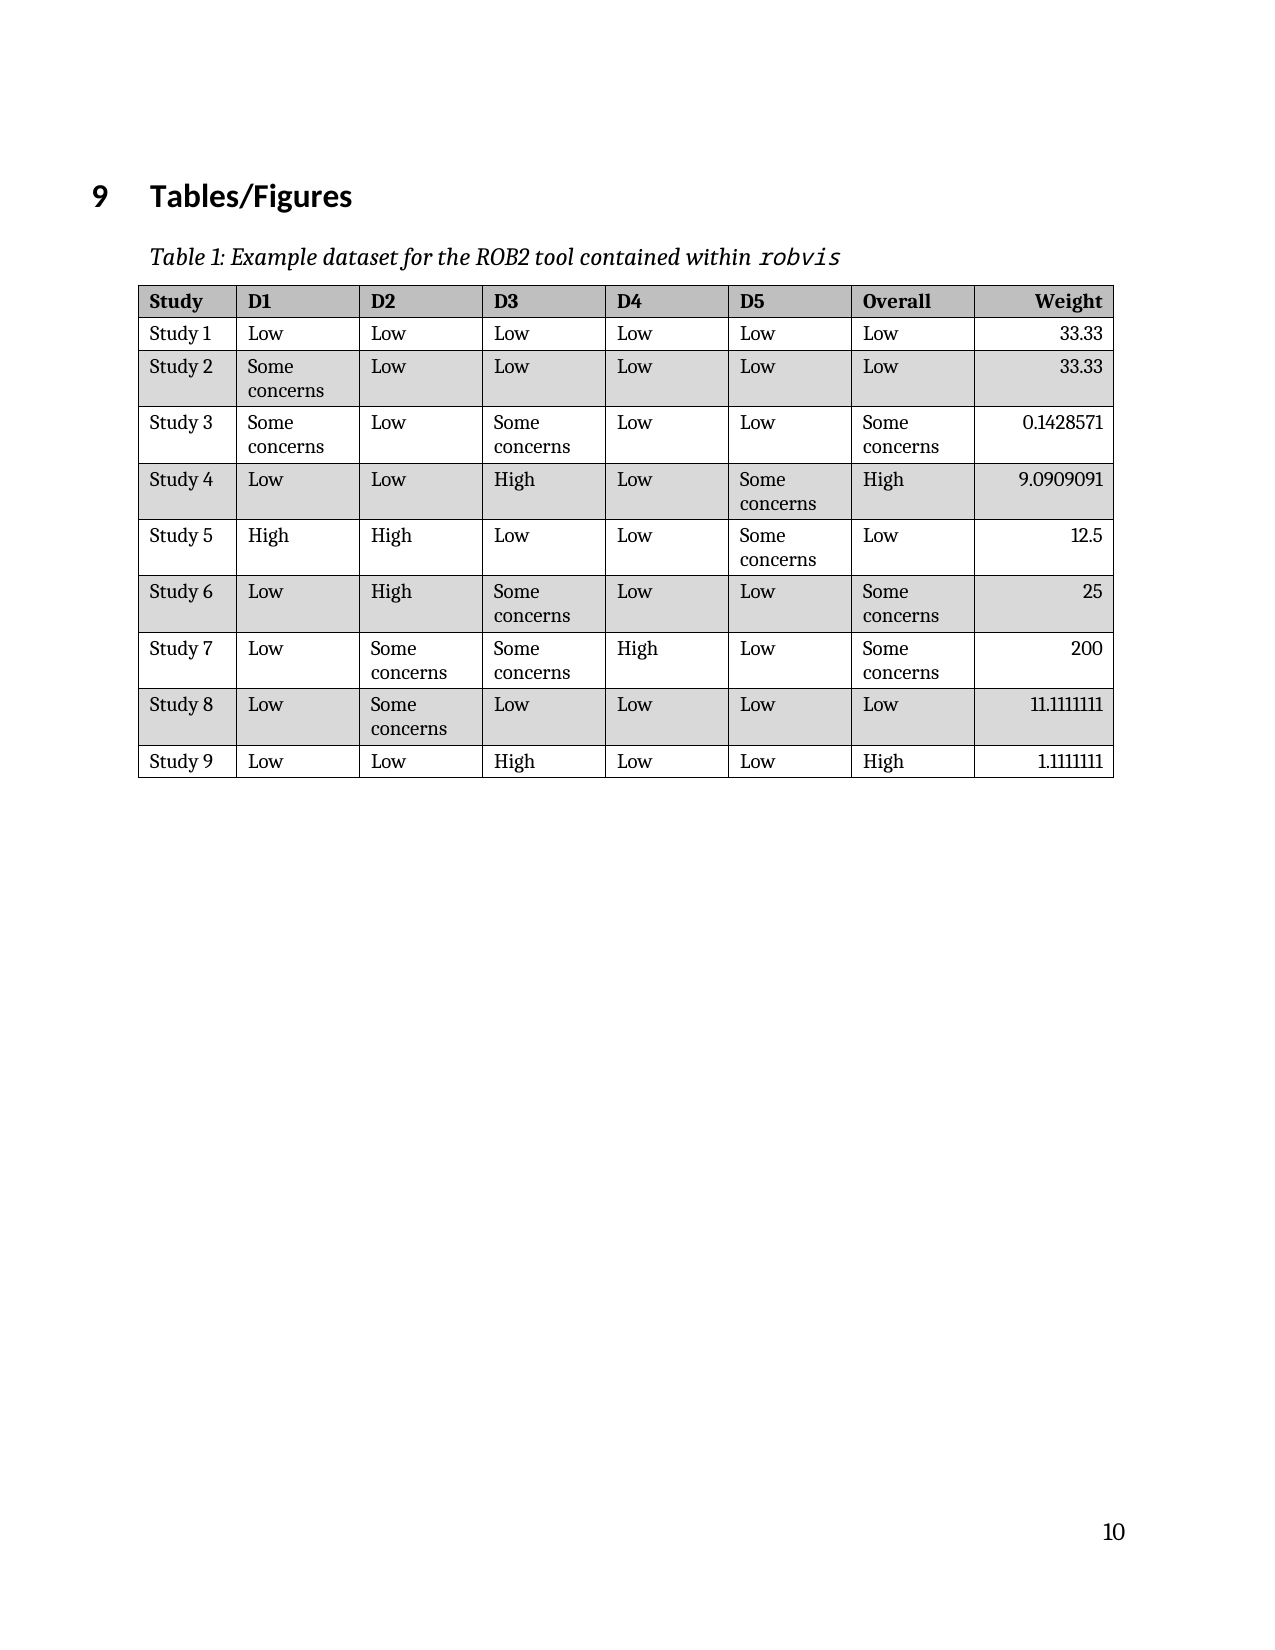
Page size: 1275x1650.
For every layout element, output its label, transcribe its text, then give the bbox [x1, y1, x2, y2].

table_cell Low [237, 746, 359, 777]
table_cell Low [237, 689, 359, 745]
text Table 1: Example dataset for the ROB2 tool contained within robvis [150, 241, 1125, 272]
table_cell Study 1 [139, 318, 236, 349]
table_cell Low [729, 318, 851, 349]
table_cell 9.0909091 [975, 464, 1113, 519]
table_cell Low [606, 351, 728, 406]
table_cell High [360, 576, 482, 632]
table_cell Some concerns [852, 407, 974, 462]
table_cell 11.1111111 [975, 689, 1113, 745]
table_cell Study 4 [139, 464, 236, 519]
table_cell Study 8 [139, 689, 236, 745]
table_header D1 [237, 286, 359, 317]
table_cell Low [360, 318, 482, 349]
table_cell Low [852, 318, 974, 349]
table_cell Low [729, 407, 851, 462]
table_cell 33.33 [975, 351, 1113, 406]
table_cell Low [729, 689, 851, 745]
table_cell Study 2 [139, 351, 236, 406]
table_cell Low [483, 520, 605, 575]
table_cell Low [606, 689, 728, 745]
table_cell Low [606, 746, 728, 777]
table_cell Some concerns [483, 576, 605, 632]
table_cell Low [852, 520, 974, 575]
table_cell Low [729, 576, 851, 632]
table_cell Some concerns [360, 689, 482, 745]
table_cell Low [606, 407, 728, 462]
table_cell Some concerns [852, 576, 974, 632]
table_cell Some concerns [852, 633, 974, 688]
table_cell Low [729, 351, 851, 406]
table_cell High [852, 746, 974, 777]
table_header Weight [975, 286, 1113, 317]
table_cell Low [360, 407, 482, 462]
table_cell Study 9 [139, 746, 236, 777]
table_cell Low [729, 746, 851, 777]
table_cell Low [237, 464, 359, 519]
table_header Study [139, 286, 236, 317]
table_cell High [606, 633, 728, 688]
table_cell Some concerns [237, 351, 359, 406]
table_cell 1.1111111 [975, 746, 1113, 777]
table_cell High [483, 464, 605, 519]
table_cell 25 [975, 576, 1113, 632]
table_cell 33.33 [975, 318, 1113, 349]
table_cell Some concerns [483, 407, 605, 462]
table_cell Study 3 [139, 407, 236, 462]
table_cell High [483, 746, 605, 777]
table_cell Low [606, 576, 728, 632]
table_cell Low [606, 464, 728, 519]
table_cell High [360, 520, 482, 575]
table_cell Low [852, 689, 974, 745]
table_cell Some concerns [729, 464, 851, 519]
table_cell High [852, 464, 974, 519]
table_cell Low [360, 746, 482, 777]
table_cell Some concerns [483, 633, 605, 688]
table_cell Low [606, 318, 728, 349]
table_cell Low [360, 464, 482, 519]
table_cell Low [237, 318, 359, 349]
table_cell Low [237, 576, 359, 632]
table_header D5 [729, 286, 851, 317]
table_cell Some concerns [729, 520, 851, 575]
table_header Overall [852, 286, 974, 317]
table_cell Some concerns [360, 633, 482, 688]
table_cell 0.1428571 [975, 407, 1113, 462]
table_cell Low [483, 318, 605, 349]
table_header D3 [483, 286, 605, 317]
table_cell Low [606, 520, 728, 575]
table_cell Low [729, 633, 851, 688]
table_header D2 [360, 286, 482, 317]
table_cell Study 6 [139, 576, 236, 632]
table_cell Low [483, 351, 605, 406]
table_cell Low [360, 351, 482, 406]
table_cell Study 5 [139, 520, 236, 575]
table_header D4 [606, 286, 728, 317]
table_cell High [237, 520, 359, 575]
table_cell Some concerns [237, 407, 359, 462]
table_cell Low [237, 633, 359, 688]
table_cell 12.5 [975, 520, 1113, 575]
table_cell 200 [975, 633, 1113, 688]
subtitle Tables/Figures [91, 175, 1125, 216]
table_cell Study 7 [139, 633, 236, 688]
table_cell Low [852, 351, 974, 406]
table_cell Low [483, 689, 605, 745]
